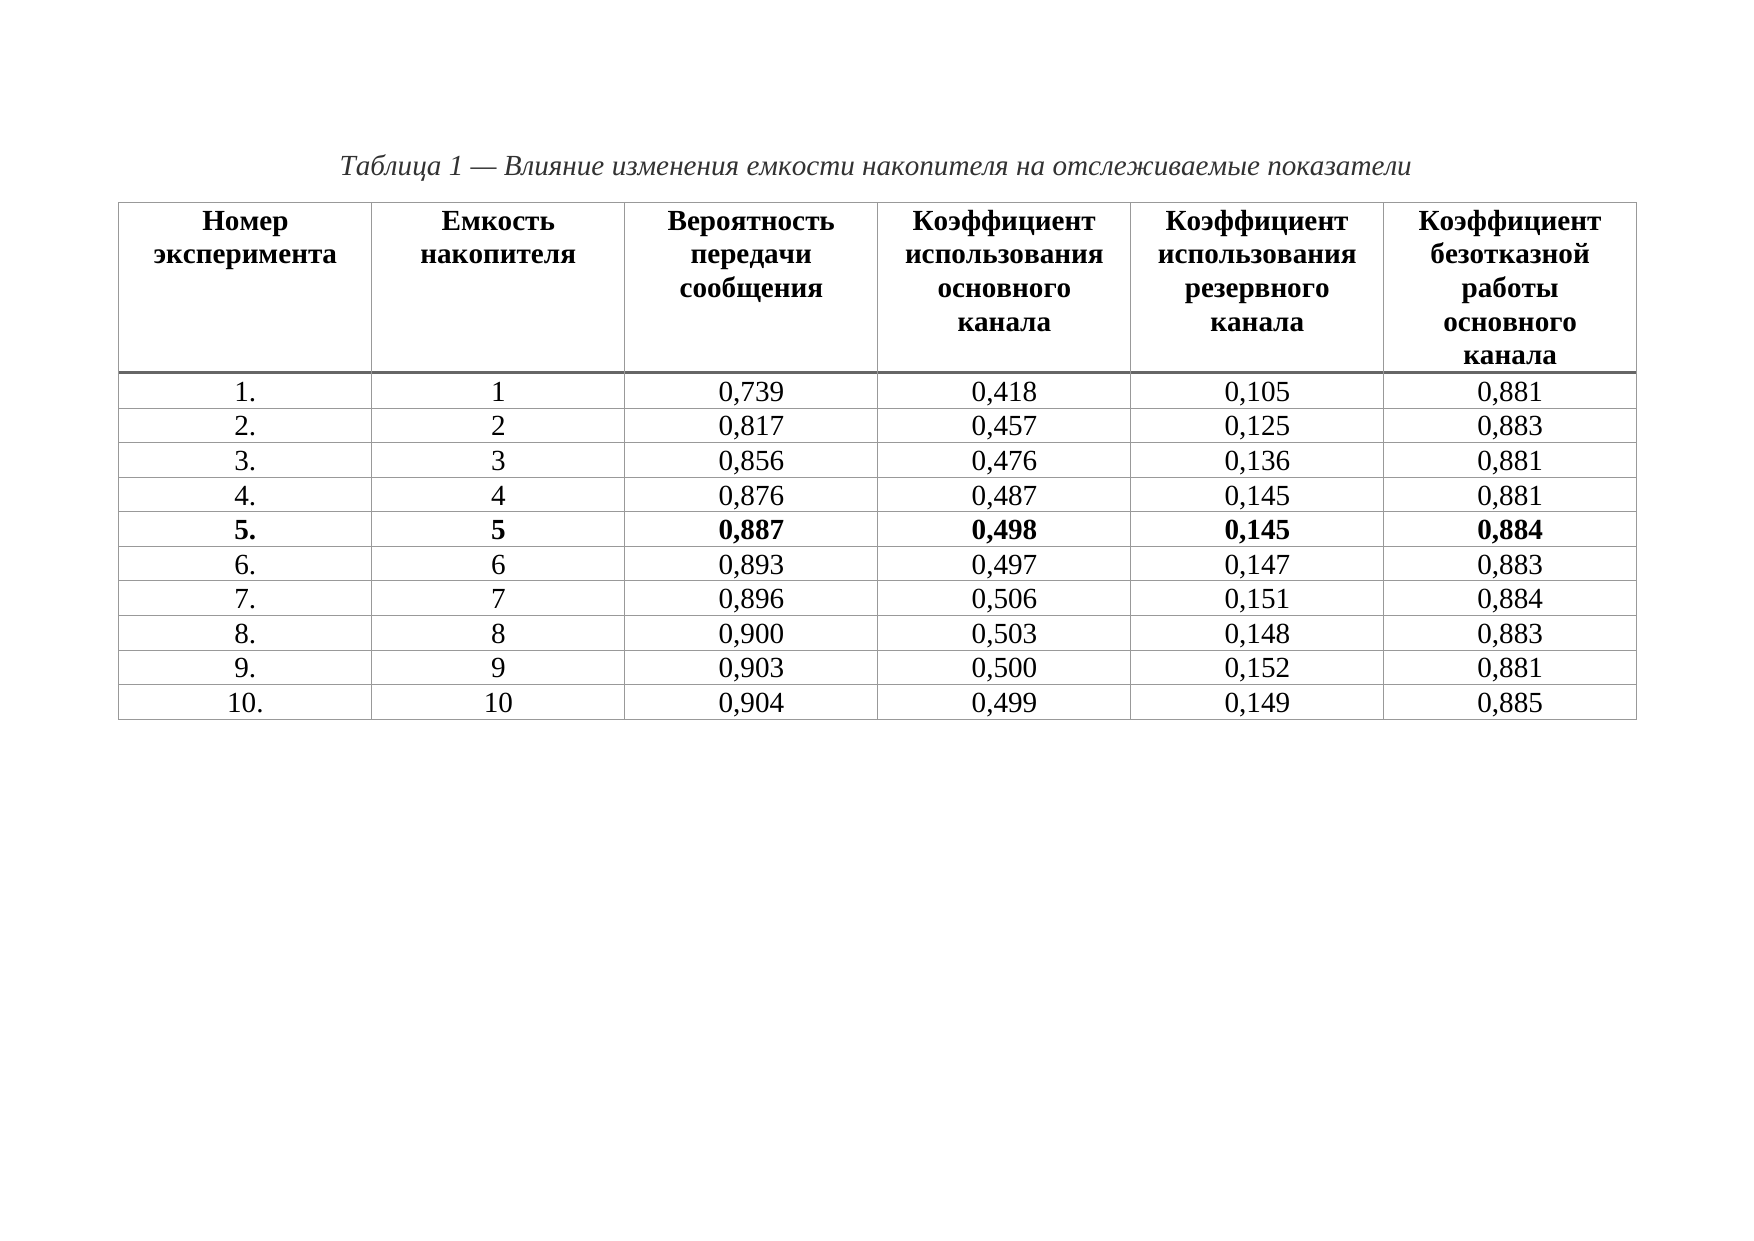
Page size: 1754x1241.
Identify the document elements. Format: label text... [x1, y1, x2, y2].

table_cell 0,885 [1384, 685, 1636, 719]
table_cell 0,503 [878, 616, 1130, 649]
table_cell 2. [119, 409, 371, 442]
table_cell 0,125 [1131, 409, 1383, 442]
table_cell 0,883 [1384, 409, 1636, 442]
table_cell 0,817 [625, 409, 877, 442]
table_cell 0,500 [878, 651, 1130, 684]
table_cell 0,147 [1131, 547, 1383, 580]
table_cell 1 [372, 374, 624, 407]
table_cell 5 [372, 512, 624, 546]
text Таблица 1 — Влияние изменения емкости накопителя на отслеживаемые показатели [118, 148, 1636, 181]
table_cell 0,883 [1384, 547, 1636, 580]
table_cell 3. [119, 443, 371, 477]
table_cell 9. [119, 651, 371, 684]
table_cell 0,893 [625, 547, 877, 580]
table_cell 0,876 [625, 478, 877, 511]
table_cell 0,487 [878, 478, 1130, 511]
table_cell 8. [119, 616, 371, 649]
table_cell 9 [372, 651, 624, 684]
table_cell 0,903 [625, 651, 877, 684]
table_cell 7 [372, 581, 624, 615]
table_cell 3 [372, 443, 624, 477]
table_cell 0,883 [1384, 616, 1636, 649]
table_cell 4 [372, 478, 624, 511]
table_cell 0,418 [878, 374, 1130, 407]
table_cell 0,145 [1131, 512, 1383, 546]
table_cell 1. [119, 374, 371, 407]
table_cell 0,881 [1384, 651, 1636, 684]
table_cell 0,152 [1131, 651, 1383, 684]
table_cell 6 [372, 547, 624, 580]
table_cell 0,884 [1384, 581, 1636, 615]
table_cell 0,151 [1131, 581, 1383, 615]
table_cell 0,881 [1384, 443, 1636, 477]
table_cell 8 [372, 616, 624, 649]
table_cell 0,881 [1384, 478, 1636, 511]
table_cell 0,149 [1131, 685, 1383, 719]
table_cell 5. [119, 512, 371, 546]
table_cell 4. [119, 478, 371, 511]
table_cell 10 [372, 685, 624, 719]
table_cell 0,105 [1131, 374, 1383, 407]
table_cell 0,457 [878, 409, 1130, 442]
table_cell 0,739 [625, 374, 877, 407]
table_header Коэффициент использования резервного канала [1131, 203, 1383, 371]
table_cell 0,499 [878, 685, 1130, 719]
table_header Коэффициент использования основного канала [878, 203, 1130, 371]
table_cell 0,145 [1131, 478, 1383, 511]
table_cell 0,881 [1384, 374, 1636, 407]
table_cell 7. [119, 581, 371, 615]
table_cell 0,476 [878, 443, 1130, 477]
table_cell 0,884 [1384, 512, 1636, 546]
table_cell 0,506 [878, 581, 1130, 615]
table_cell 0,856 [625, 443, 877, 477]
table_cell 0,896 [625, 581, 877, 615]
table_cell 0,497 [878, 547, 1130, 580]
table_header Номер эксперимента [119, 203, 371, 371]
table_cell 10. [119, 685, 371, 719]
table_cell 0,887 [625, 512, 877, 546]
table_header Коэффициент безотказной работы основного канала [1384, 203, 1636, 371]
table_cell 0,136 [1131, 443, 1383, 477]
table_cell 6. [119, 547, 371, 580]
table_header Емкость накопителя [372, 203, 624, 371]
table_cell 0,498 [878, 512, 1130, 546]
table_cell 0,148 [1131, 616, 1383, 649]
table_header Вероятность передачи сообщения [625, 203, 877, 371]
table_cell 0,904 [625, 685, 877, 719]
table_cell 0,900 [625, 616, 877, 649]
table_cell 2 [372, 409, 624, 442]
